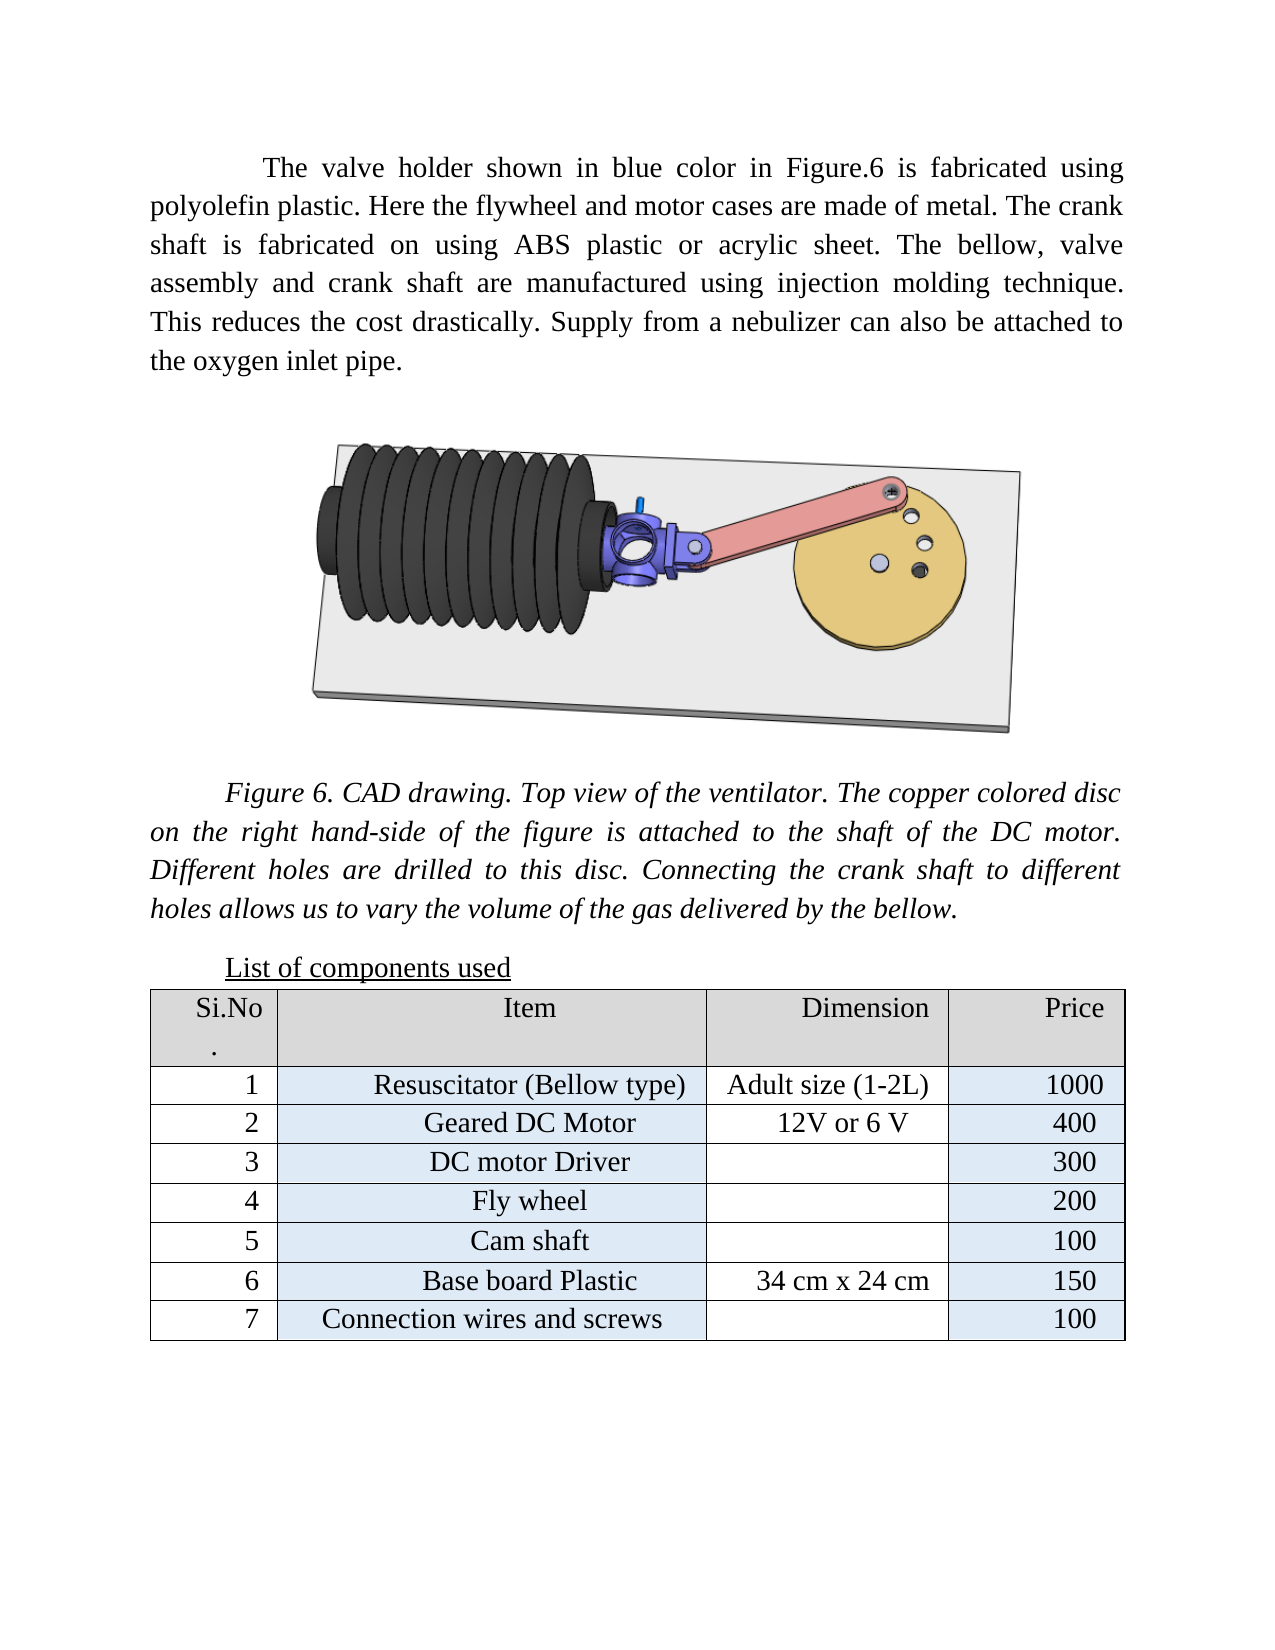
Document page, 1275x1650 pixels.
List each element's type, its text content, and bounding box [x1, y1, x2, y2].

table_cell 34 cm x 24 cm [707, 1263, 948, 1300]
table_cell Geared DC Motor [278, 1105, 706, 1143]
table_cell Cam shaft [278, 1223, 706, 1262]
table_cell 1 [151, 1067, 277, 1104]
table_header Item [278, 990, 706, 1066]
table_cell [707, 1301, 948, 1339]
table_cell [707, 1144, 948, 1182]
table_header Dimension [707, 990, 948, 1066]
text List of components used [150, 950, 1125, 984]
table_cell 2 [151, 1105, 277, 1143]
table_cell 300 [949, 1144, 1124, 1182]
table_header Price [949, 990, 1124, 1066]
table_cell 100 [949, 1223, 1124, 1262]
table_cell 100 [949, 1301, 1124, 1339]
table_cell Connection wires and screws [278, 1301, 706, 1339]
table_cell 3 [151, 1144, 277, 1182]
table_cell 4 [151, 1184, 277, 1222]
table_cell 6 [151, 1263, 277, 1300]
table_cell 150 [949, 1263, 1124, 1300]
table_cell 400 [949, 1105, 1124, 1143]
picture [261, 381, 1089, 772]
text The valve holder shown in blue color in Figure.6 is fabricated using polyolefin plastic. Here the flywheel and motor cases are made of metal. The crank shaft is fabricated on using ABS plastic or acrylic sheet. The bellow, valve assembly and crank shaft are manufactured using injection molding technique. This reduces the cost drastically. Supply from a nebulizer can also be attached to the oxygen inlet pipe. [150, 150, 1125, 376]
table_cell Resuscitator (Bellow type) [278, 1067, 706, 1104]
table_cell DC motor Driver [278, 1144, 706, 1182]
table_header Si.No. [151, 990, 277, 1066]
table_cell Fly wheel [278, 1184, 706, 1222]
table_cell Adult size (1-2L) [707, 1067, 948, 1104]
table_cell [707, 1184, 948, 1222]
table_cell 1000 [949, 1067, 1124, 1104]
table_cell 12V or 6 V [707, 1105, 948, 1143]
table_cell Base board Plastic [278, 1263, 706, 1300]
table_cell [707, 1223, 948, 1262]
table_cell 5 [151, 1223, 277, 1262]
table_cell 200 [949, 1184, 1124, 1222]
table_cell 7 [151, 1301, 277, 1339]
